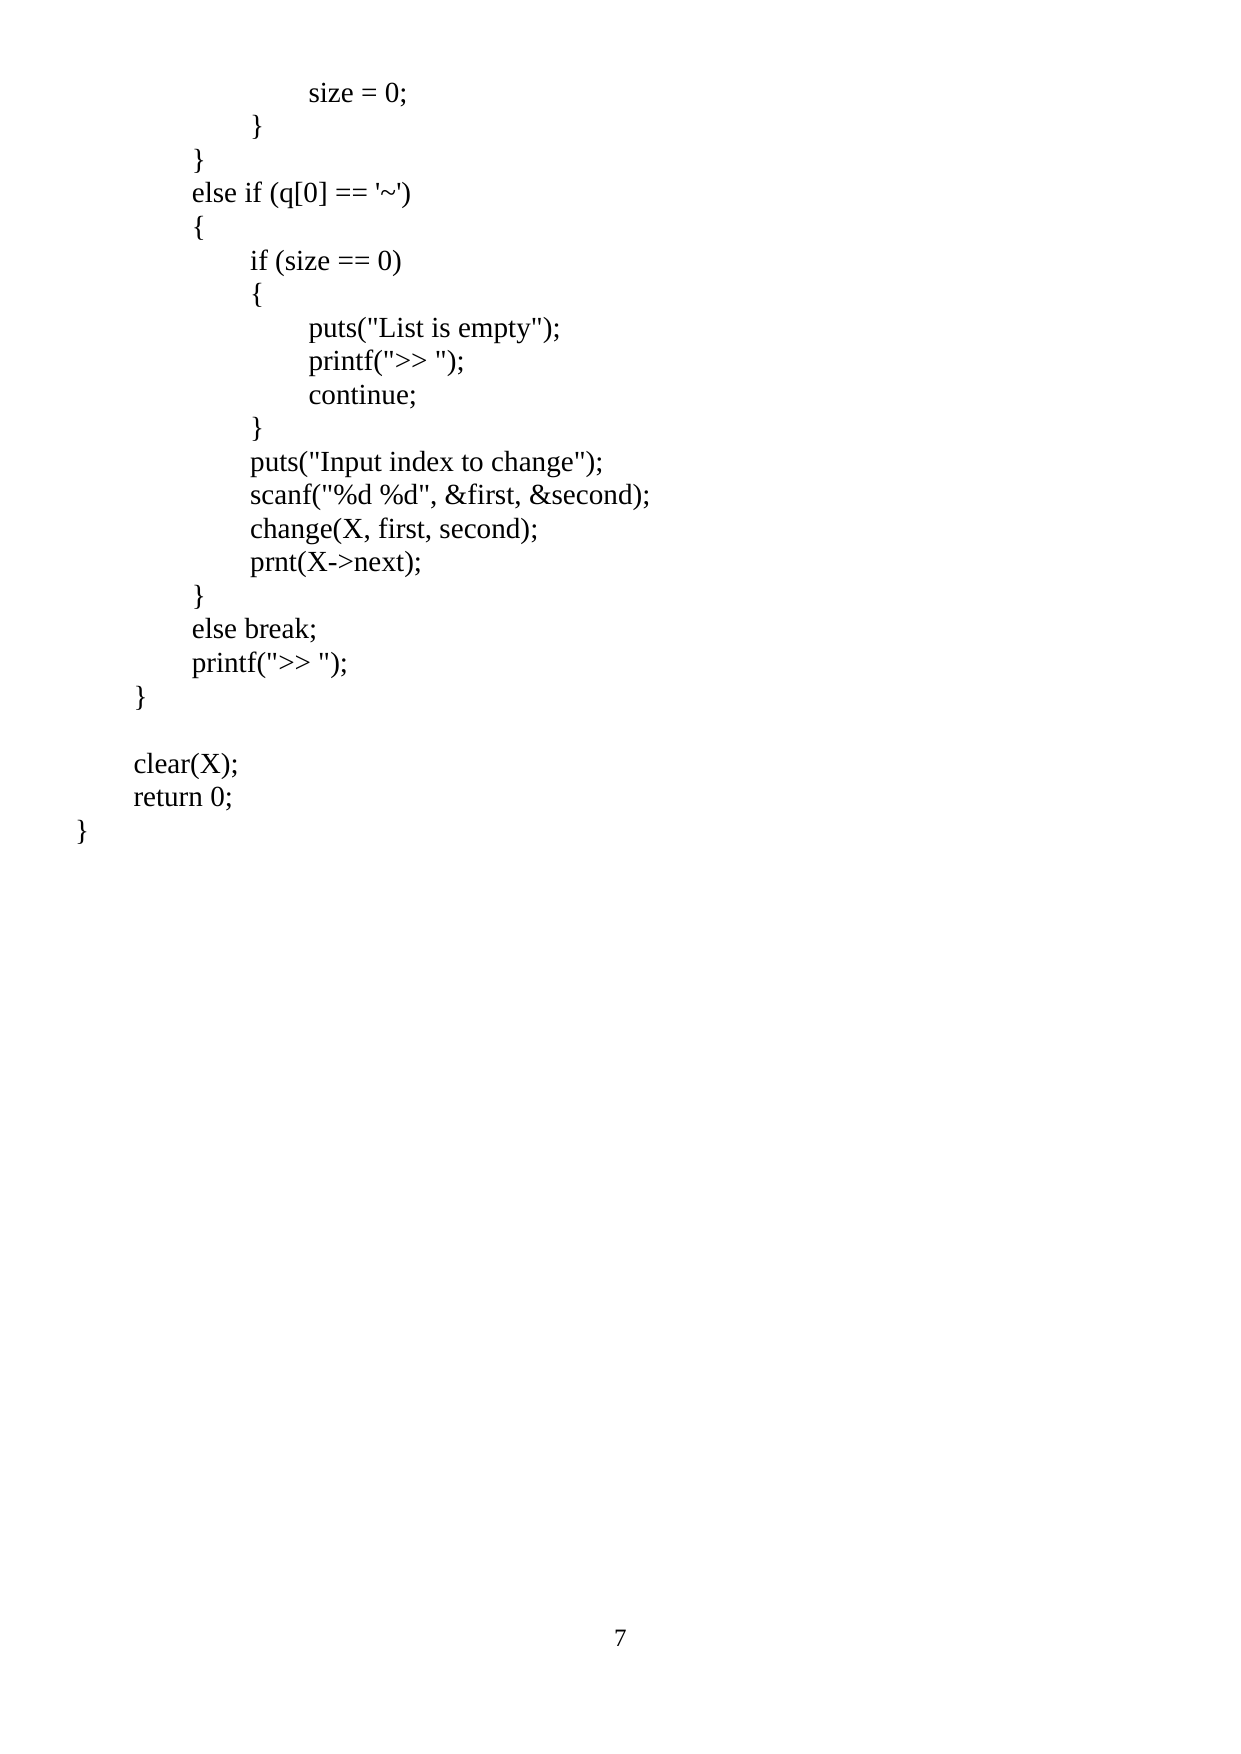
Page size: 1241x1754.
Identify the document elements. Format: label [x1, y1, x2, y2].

text [75, 75, 1165, 846]
